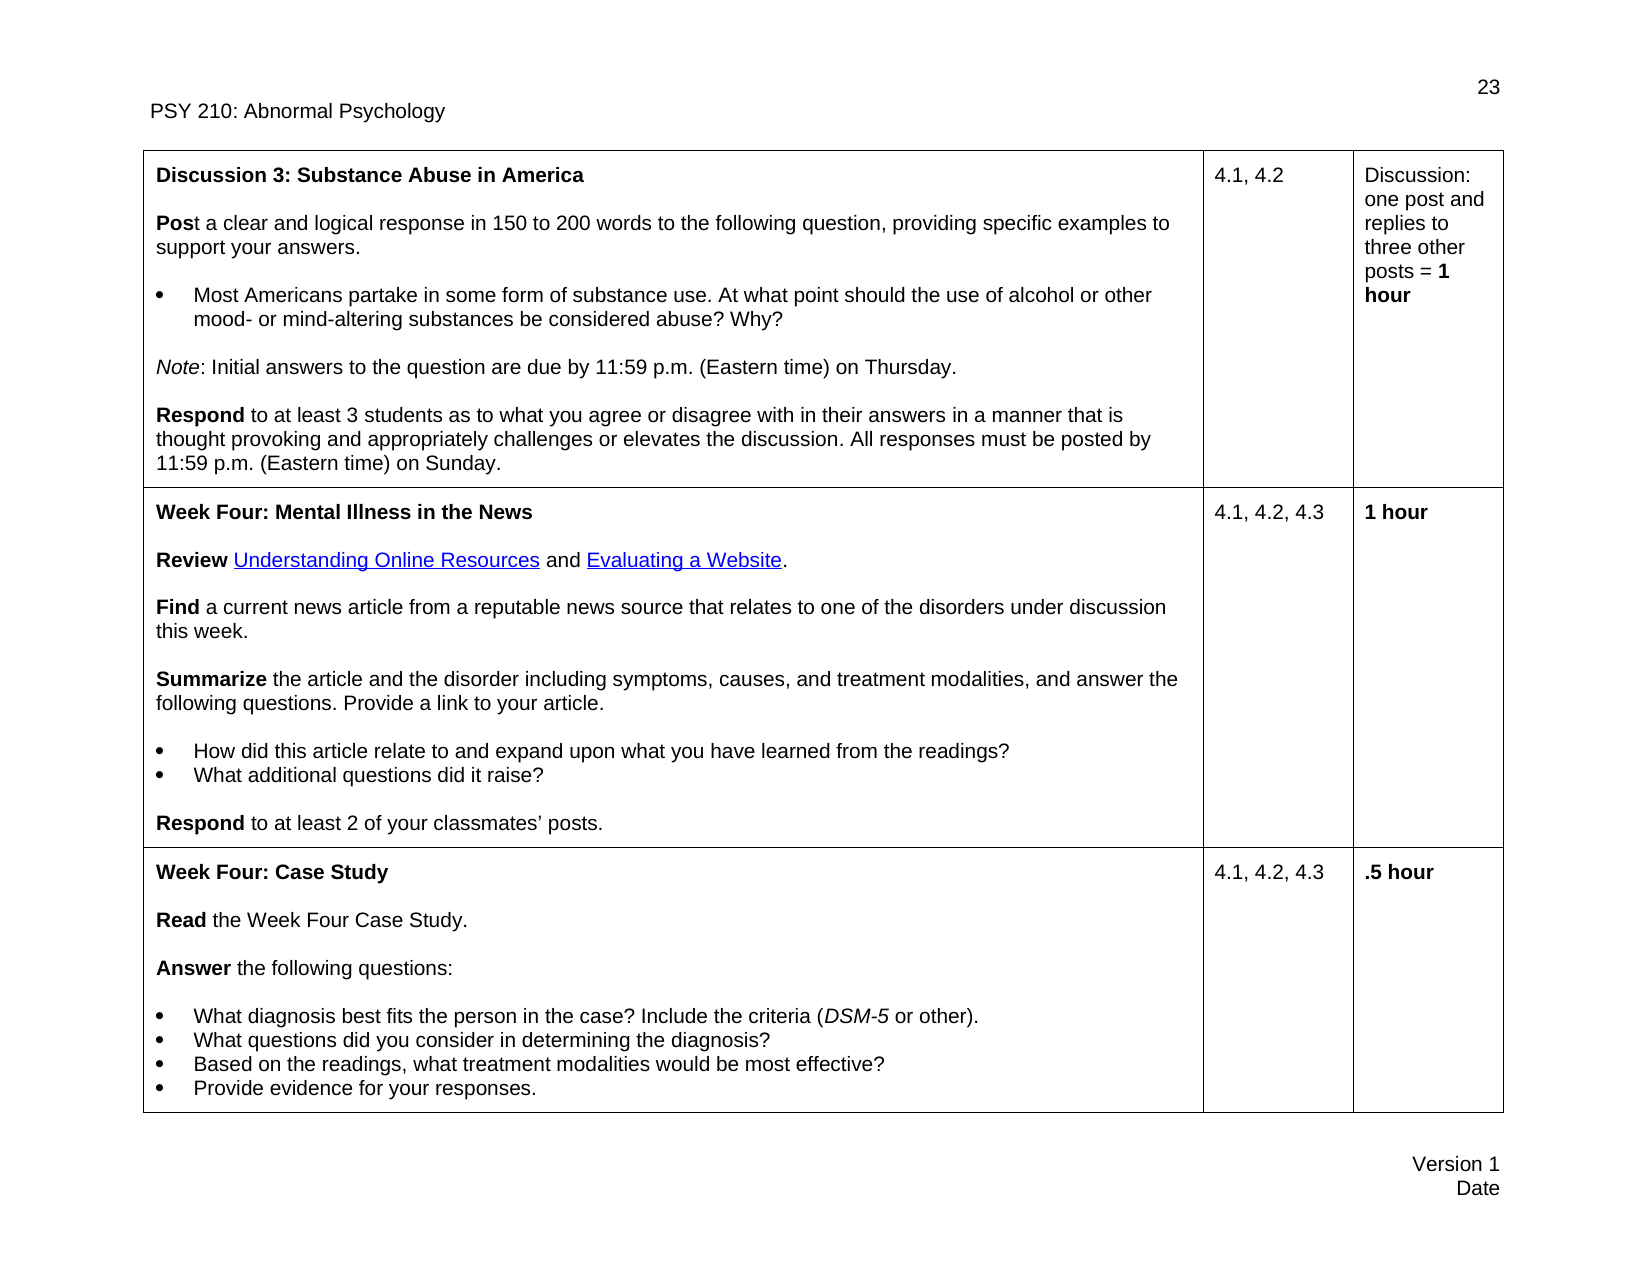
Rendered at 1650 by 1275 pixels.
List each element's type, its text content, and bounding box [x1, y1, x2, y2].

table_cell 4.1, 4.2, 4.3 [1204, 848, 1353, 1112]
table_cell Week Four: Mental Illness in the News Review Understanding Online Resources and Evaluating a Website. Find a current news article from a reputable news source that relates to one of the disorders under discussion this week. Summarize the article and the disorder including symptoms, causes, and treatment modalities, and answer the following questions. Provide a link to your article. How did this article relate to and expand upon what you have learned from the readings? What additional questions did it raise? Respond to at least 2 of your classmates’ posts. [144, 488, 1203, 847]
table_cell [1354, 151, 1503, 487]
table_cell .5 hour [1354, 848, 1503, 1112]
table_cell 4.1, 4.2 [1204, 151, 1353, 487]
table_cell 4.1, 4.2, 4.3 [1204, 488, 1353, 847]
table_cell Discussion 3: Substance Abuse in America Post a clear and logical response in 150 to 200 words to the following question, providing specific examples to support your answers. Most Americans partake in some form of substance use. At what point should the use of alcohol or other mood- or mind-altering substances be considered abuse? Why? Note: Initial answers to the question are due by 11:59 p.m. (Eastern time) on Thursday. Respond to at least 3 students as to what you agree or disagree with in their answers in a manner that is thought provoking and appropriately challenges or elevates the discussion. All responses must be posted by 11:59 p.m. (Eastern time) on Sunday. [144, 151, 1203, 487]
table_cell 1 hour [1354, 488, 1503, 847]
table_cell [144, 848, 1203, 1112]
